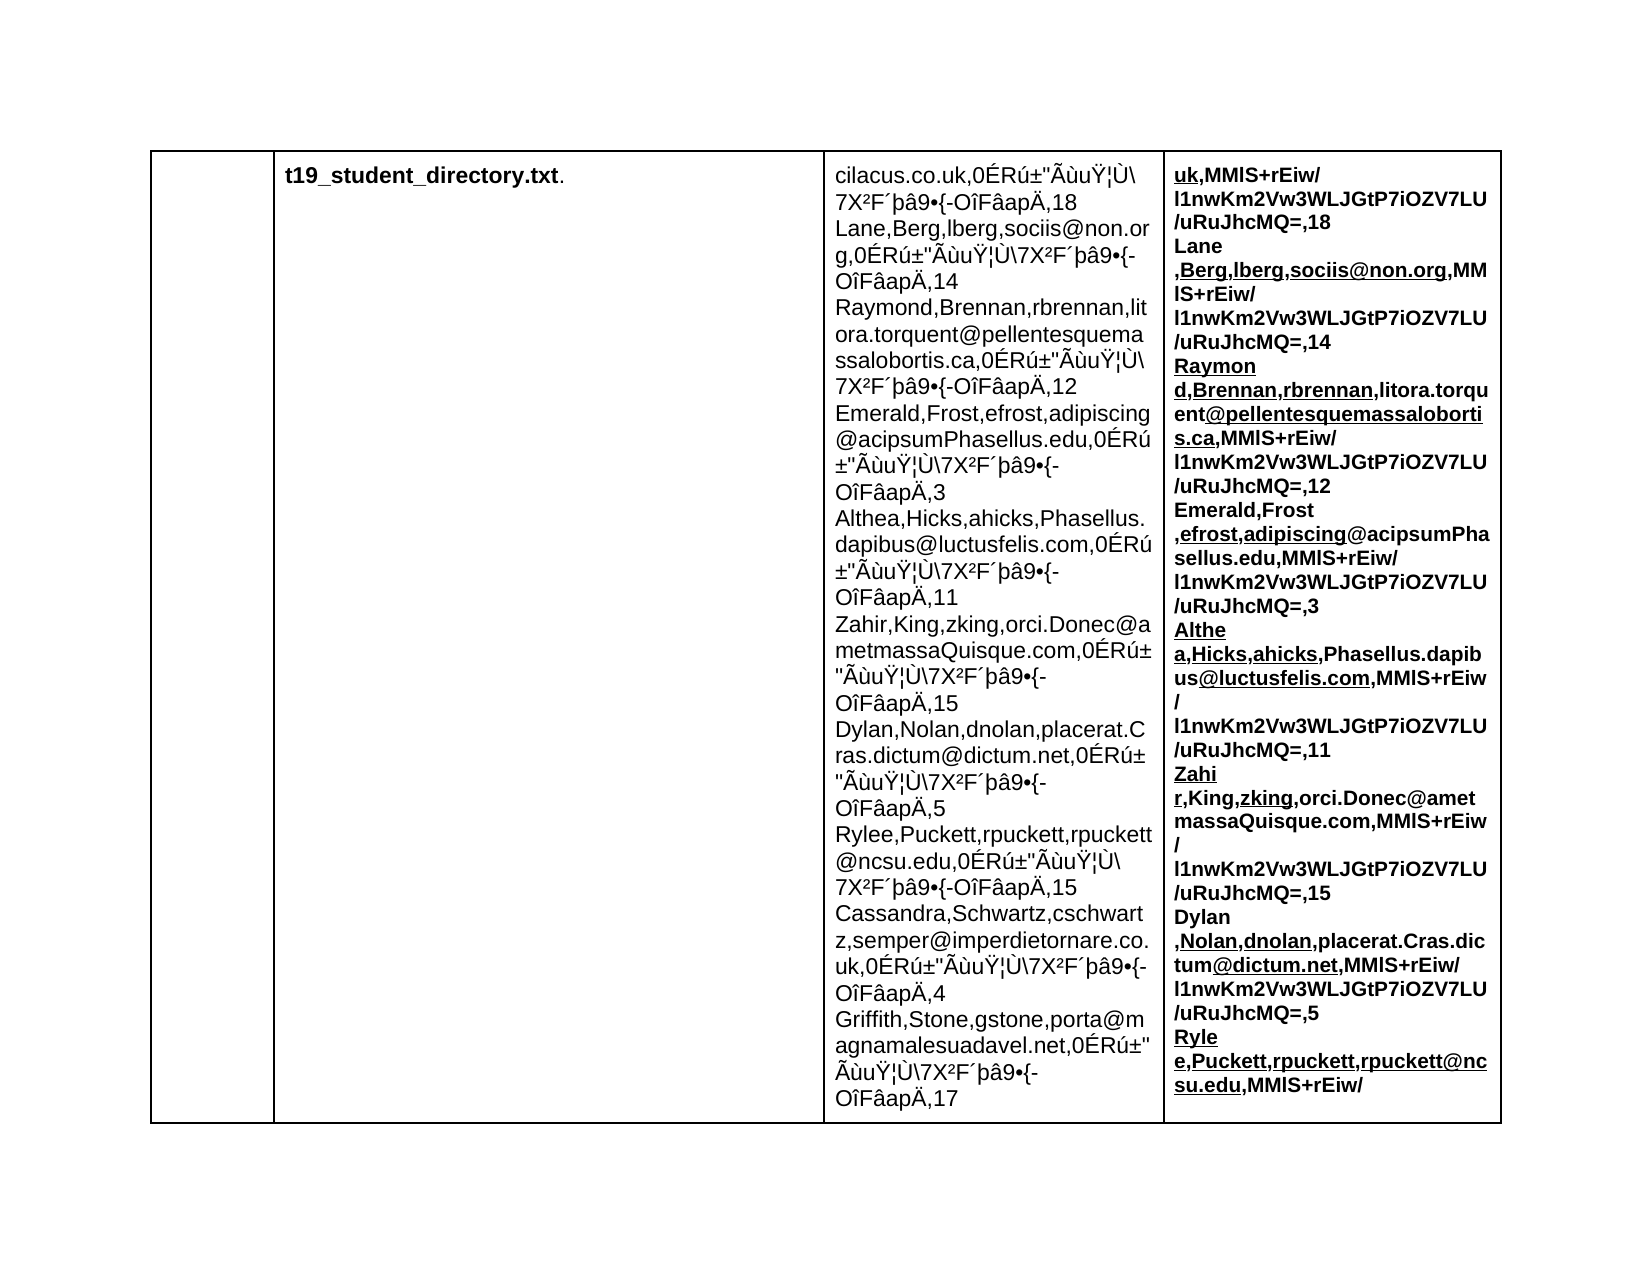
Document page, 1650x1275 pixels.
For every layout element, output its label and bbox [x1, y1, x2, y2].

table_cell [152, 152, 273, 1122]
table_cell [825, 152, 1163, 1122]
table_cell [1165, 152, 1500, 1122]
table_cell [275, 152, 823, 1122]
